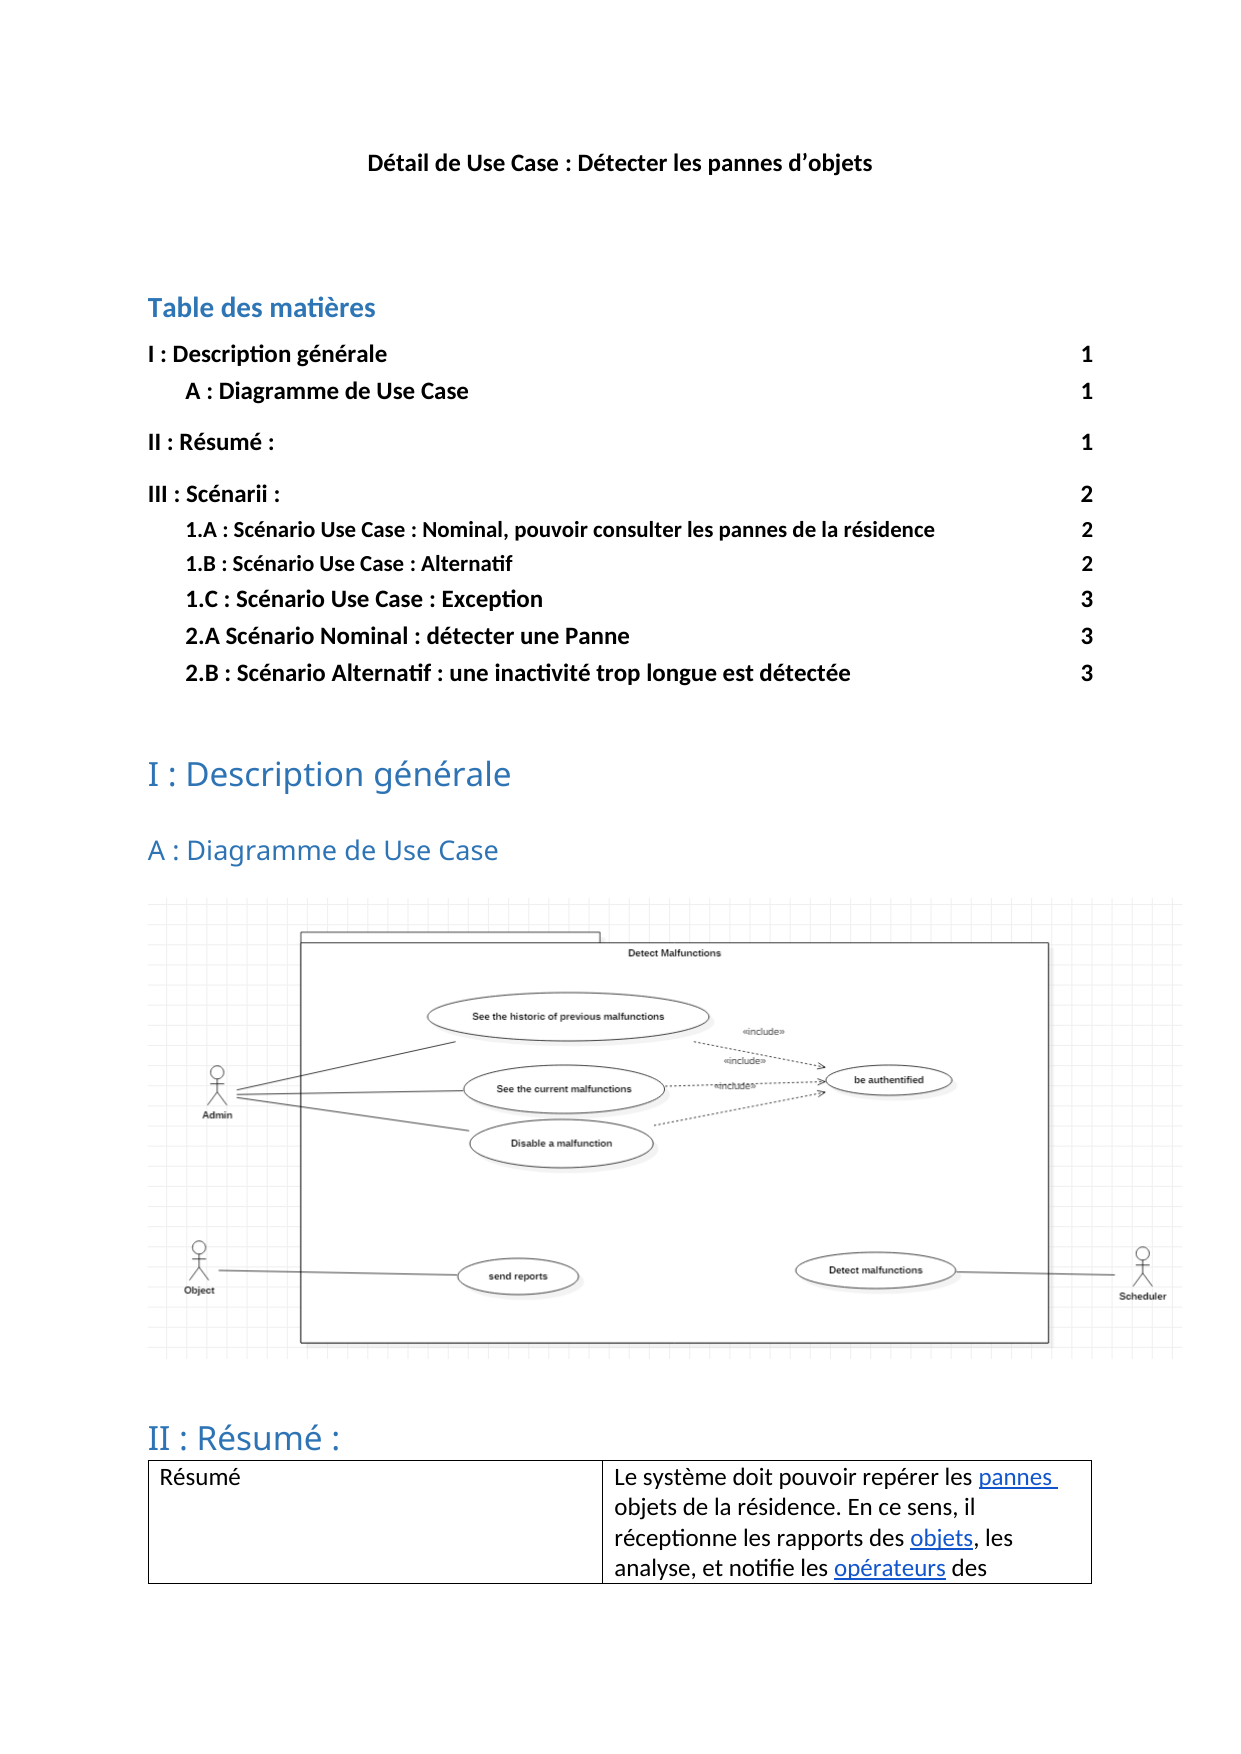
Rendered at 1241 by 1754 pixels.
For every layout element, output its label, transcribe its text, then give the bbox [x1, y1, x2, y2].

subtitle II : Résumé : [148, 1414, 1093, 1460]
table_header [603, 1461, 1091, 1583]
subtitle A : Diagramme de Use Case [148, 831, 1093, 868]
text Détail de Use Case : Détecter les pannes d’objets [148, 148, 1093, 178]
table_header Résumé [149, 1461, 602, 1583]
subtitle I : Description générale [148, 751, 1093, 797]
text Table des matières [148, 289, 1093, 325]
picture [147, 898, 1183, 1359]
